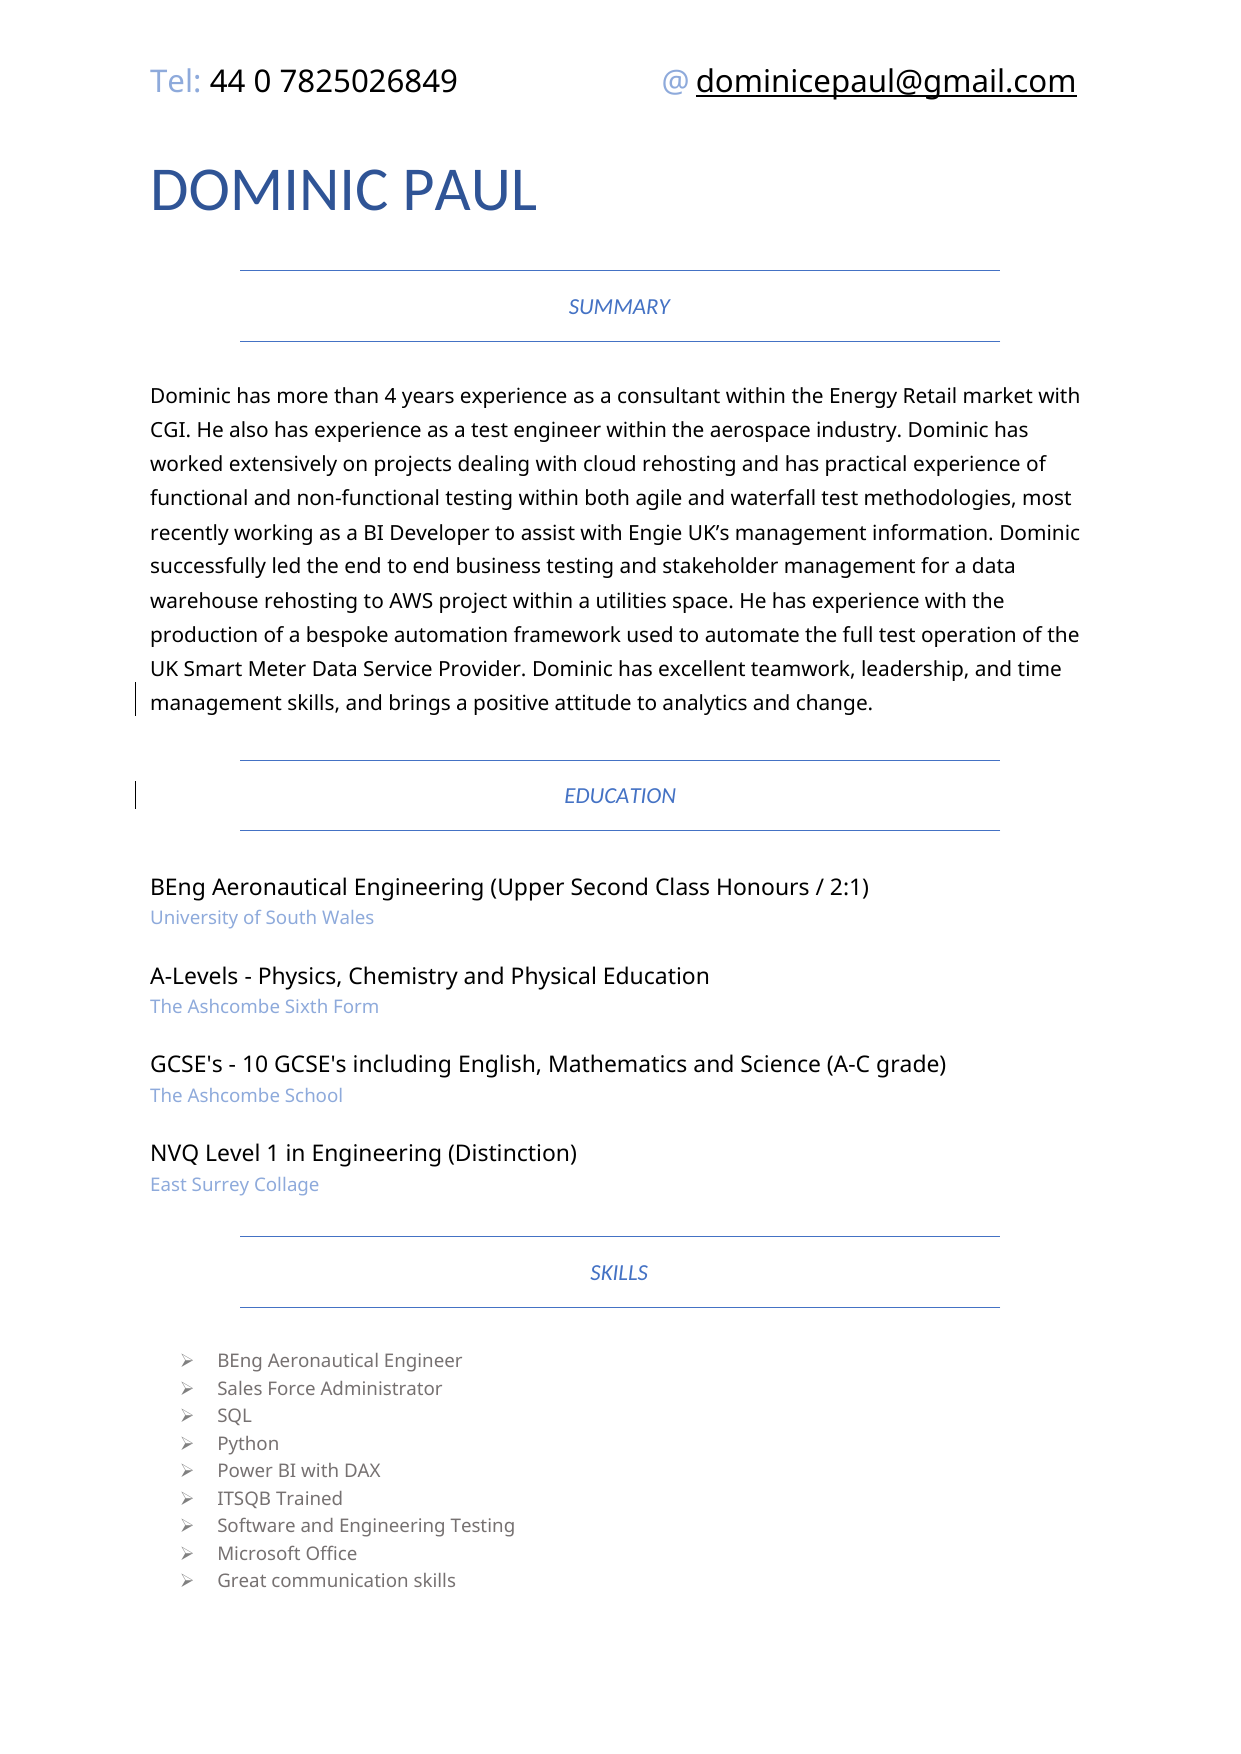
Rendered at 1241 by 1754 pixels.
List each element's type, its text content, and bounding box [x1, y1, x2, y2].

text The Ashcombe Sixth Form [150, 993, 1090, 1019]
list Microsoft Office [179, 1540, 1090, 1565]
text Dominic has more than 4 years experience as a consultant within the Energy Retail market with CGI. He also has experience as a test engineer within the aerospace industry. Dominic has worked extensively on projects dealing with cloud rehosting and has practical experience of functional and non-functional testing within both agile and waterfall test methodologies, most recently working as a BI Developer to assist with Engie UK’s management information. Dominic successfully led the end to end business testing and stakeholder management for a data warehouse rehosting to AWS project within a utilities space. He has experience with the production of a bespoke automation framework used to automate the full test operation of the UK Smart Meter Data Service Provider. Dominic has excellent teamwork, leadership, and time management skills, and brings a positive attitude to analytics and change. [150, 381, 1090, 716]
text GCSE's - 10 GCSE's including English, Mathematics and Science (A-C grade) [150, 1048, 1090, 1080]
text BEng Aeronautical Engineering (Upper Second Class Honours / 2:1) [150, 871, 1090, 902]
text EDUCATION [240, 761, 1000, 830]
text A-Levels - Physics, Chemistry and Physical Education [150, 960, 1090, 991]
list Python [179, 1430, 1090, 1455]
text University of South Wales [150, 905, 1090, 930]
list BEng Aeronautical Engineer [179, 1347, 1090, 1373]
list Software and Engineering Testing [179, 1512, 1090, 1538]
text SUMMARY [240, 271, 1000, 341]
text East Surrey Collage [150, 1171, 1090, 1196]
text SKILLS [240, 1237, 1000, 1307]
list ITSQB Trained [179, 1485, 1090, 1510]
list SQL [179, 1402, 1090, 1428]
list Sales Force Administrator [179, 1375, 1090, 1400]
text NVQ Level 1 in Engineering (Distinction) [150, 1137, 1090, 1168]
text DOMINIC PAUL [150, 150, 1090, 226]
list Power BI with DAX [179, 1457, 1090, 1483]
list Great communication skills [179, 1567, 1090, 1593]
text The Ashcombe School [150, 1082, 1090, 1108]
